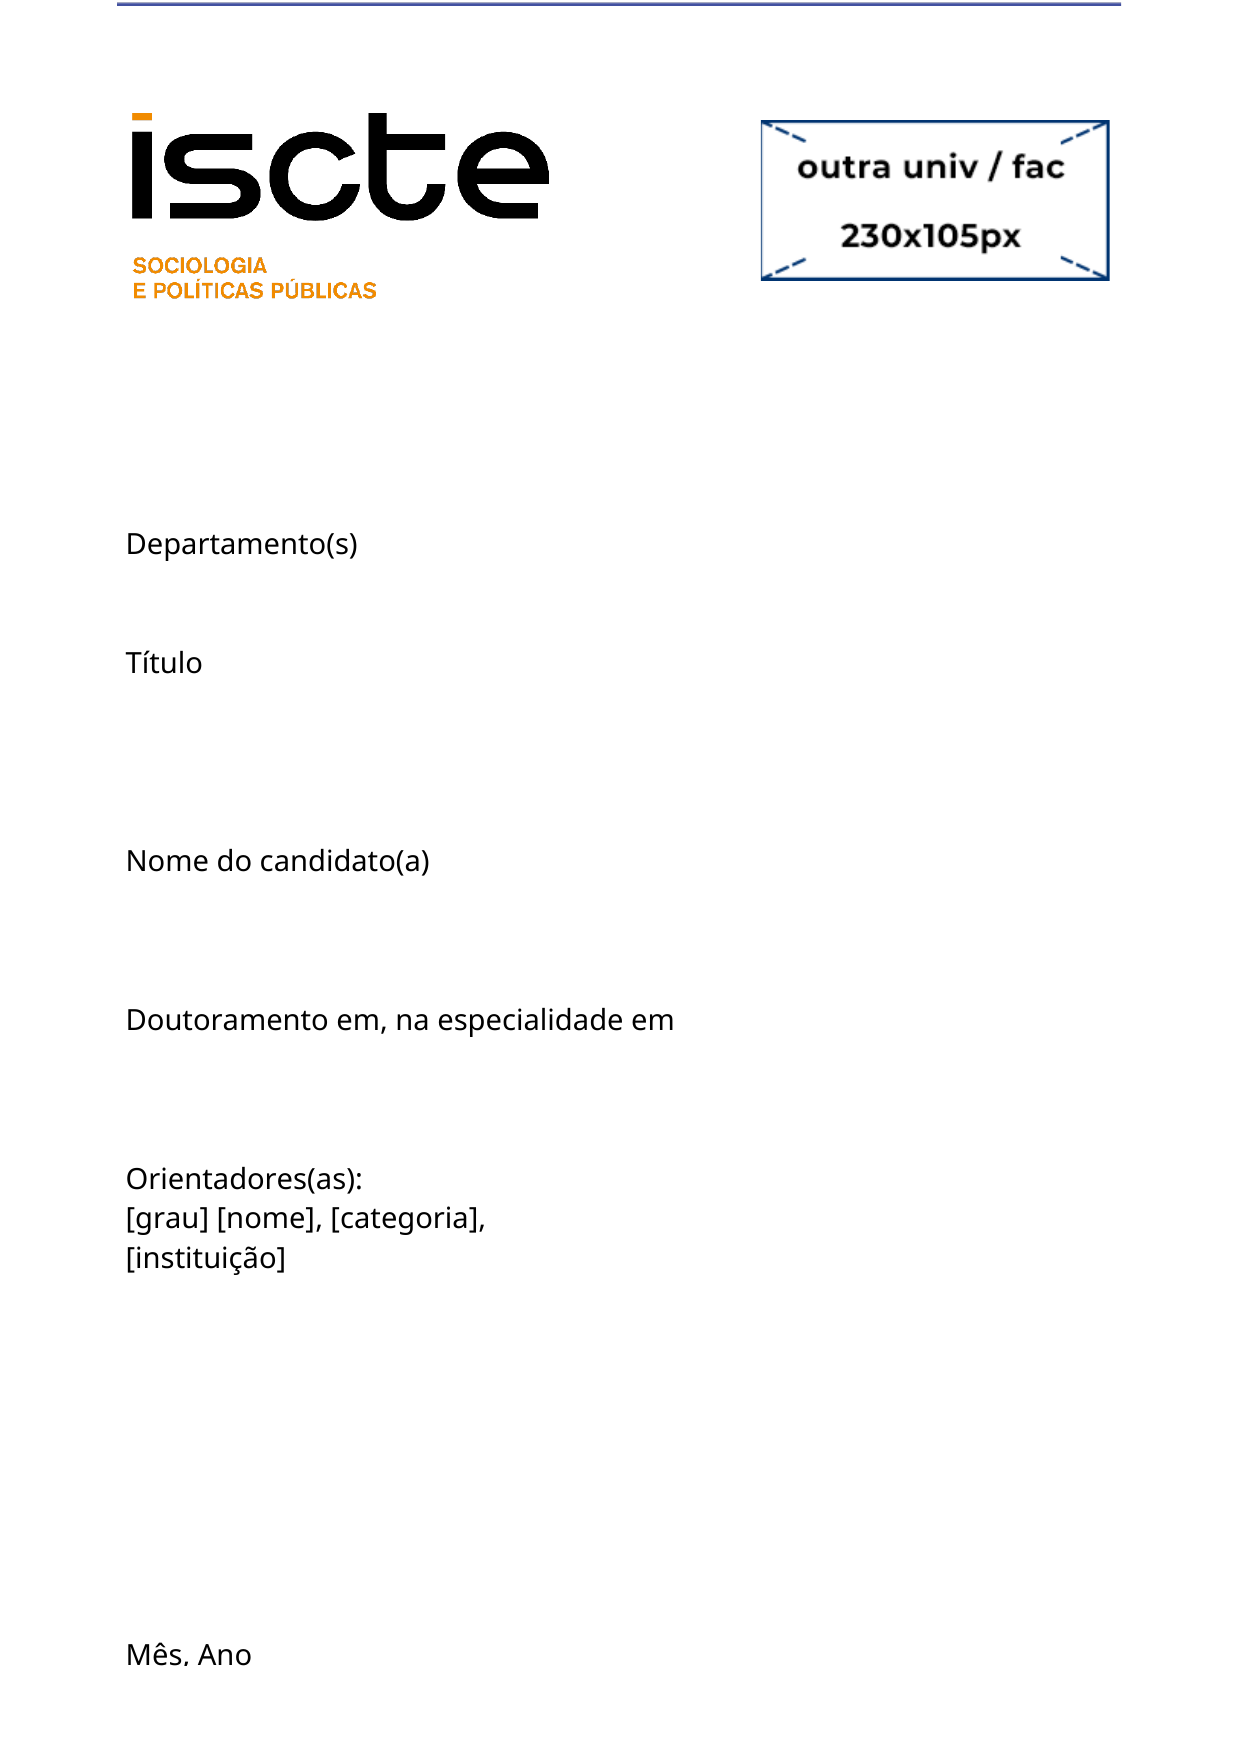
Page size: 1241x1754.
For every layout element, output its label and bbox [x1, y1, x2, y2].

picture [94, 58, 589, 351]
picture [759, 120, 1110, 281]
picture [117, 0, 1122, 6]
